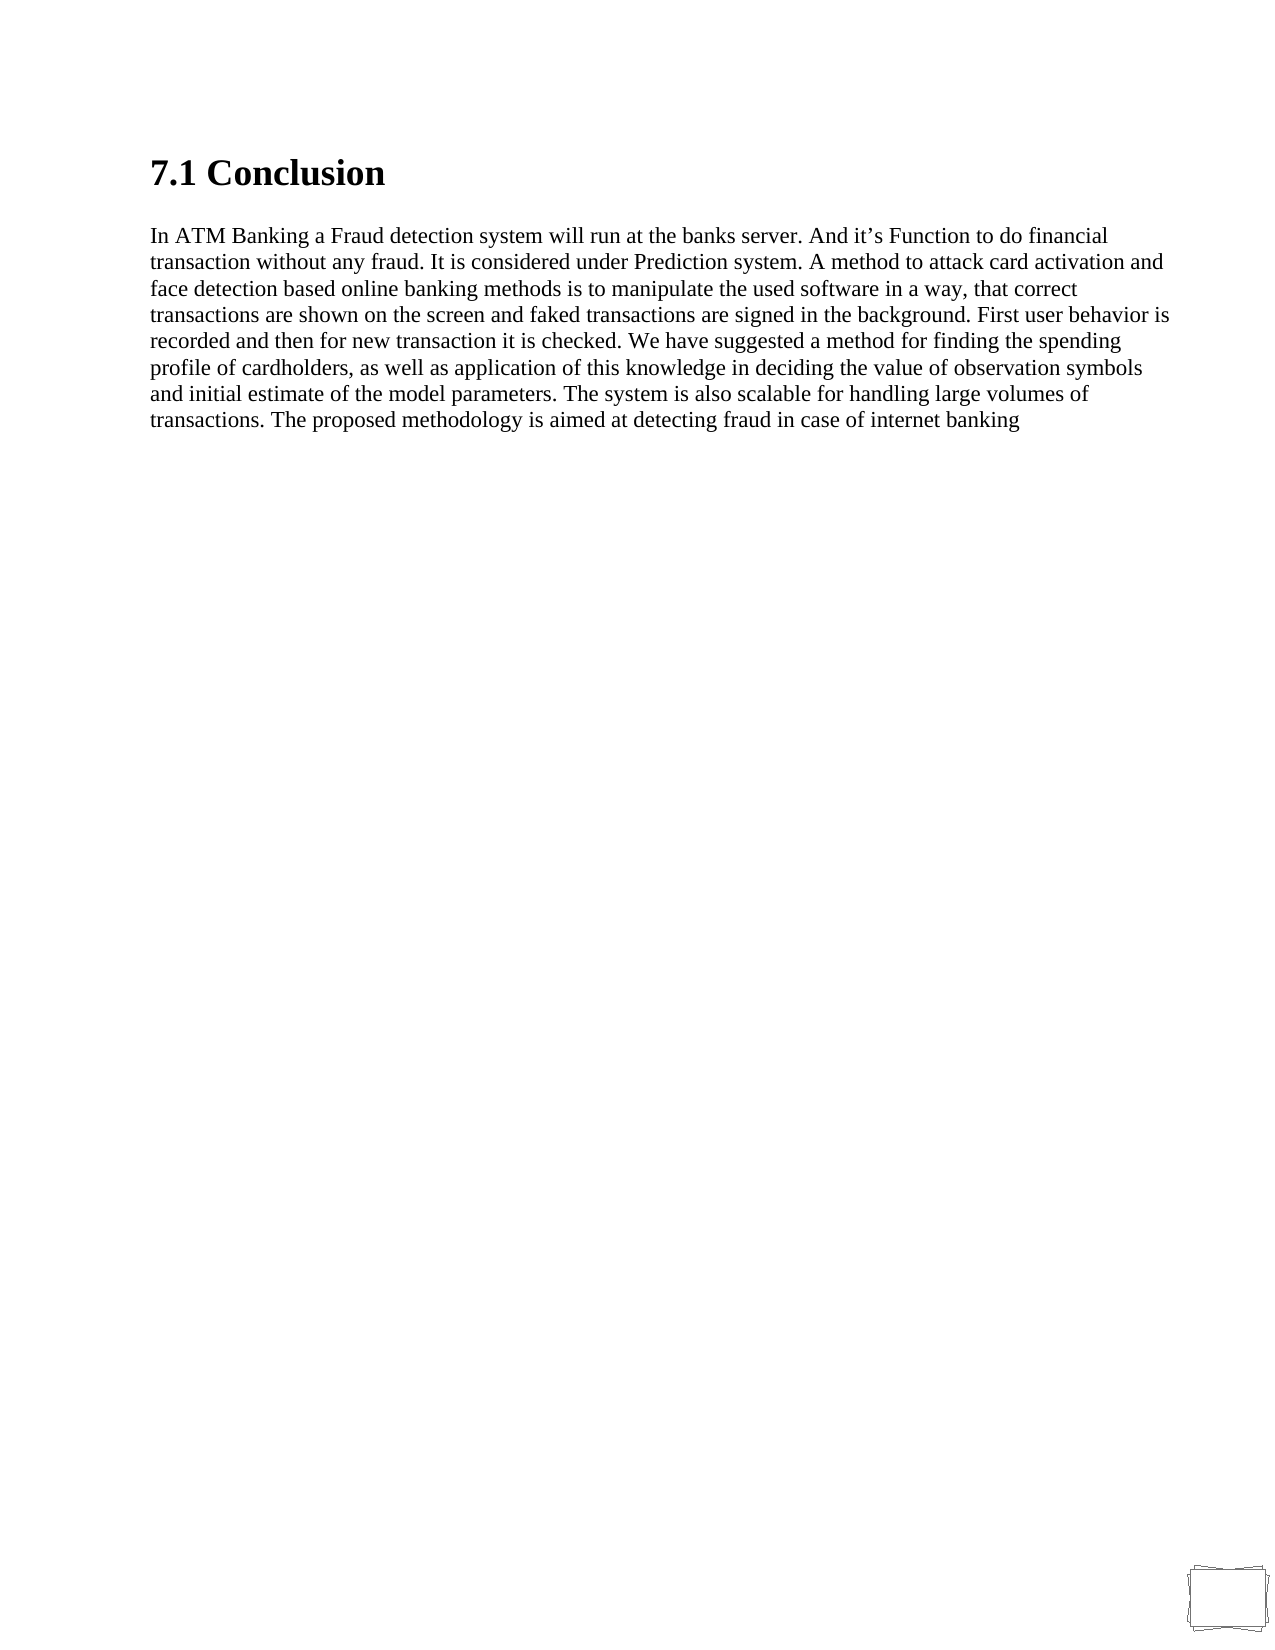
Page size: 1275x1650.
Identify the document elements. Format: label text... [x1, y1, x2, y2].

text 7.1 Conclusion [150, 150, 1181, 193]
text In ATM Banking a Fraud detection system will run at the banks server. And it’s Function to do financial transaction without any fraud. It is considered under Prediction system. A method to attack card activation and face detection based online banking methods is to manipulate the used software in a way, that correct transactions are shown on the screen and faked transactions are signed in the background. First user behavior is recorded and then for new transaction it is checked. We have suggested a method for finding the spending profile of cardholders, as well as application of this knowledge in deciding the value of observation symbols and initial estimate of the model parameters. The system is also scalable for handling large volumes of transactions. The proposed methodology is aimed at detecting fraud in case of internet banking [150, 222, 1181, 433]
